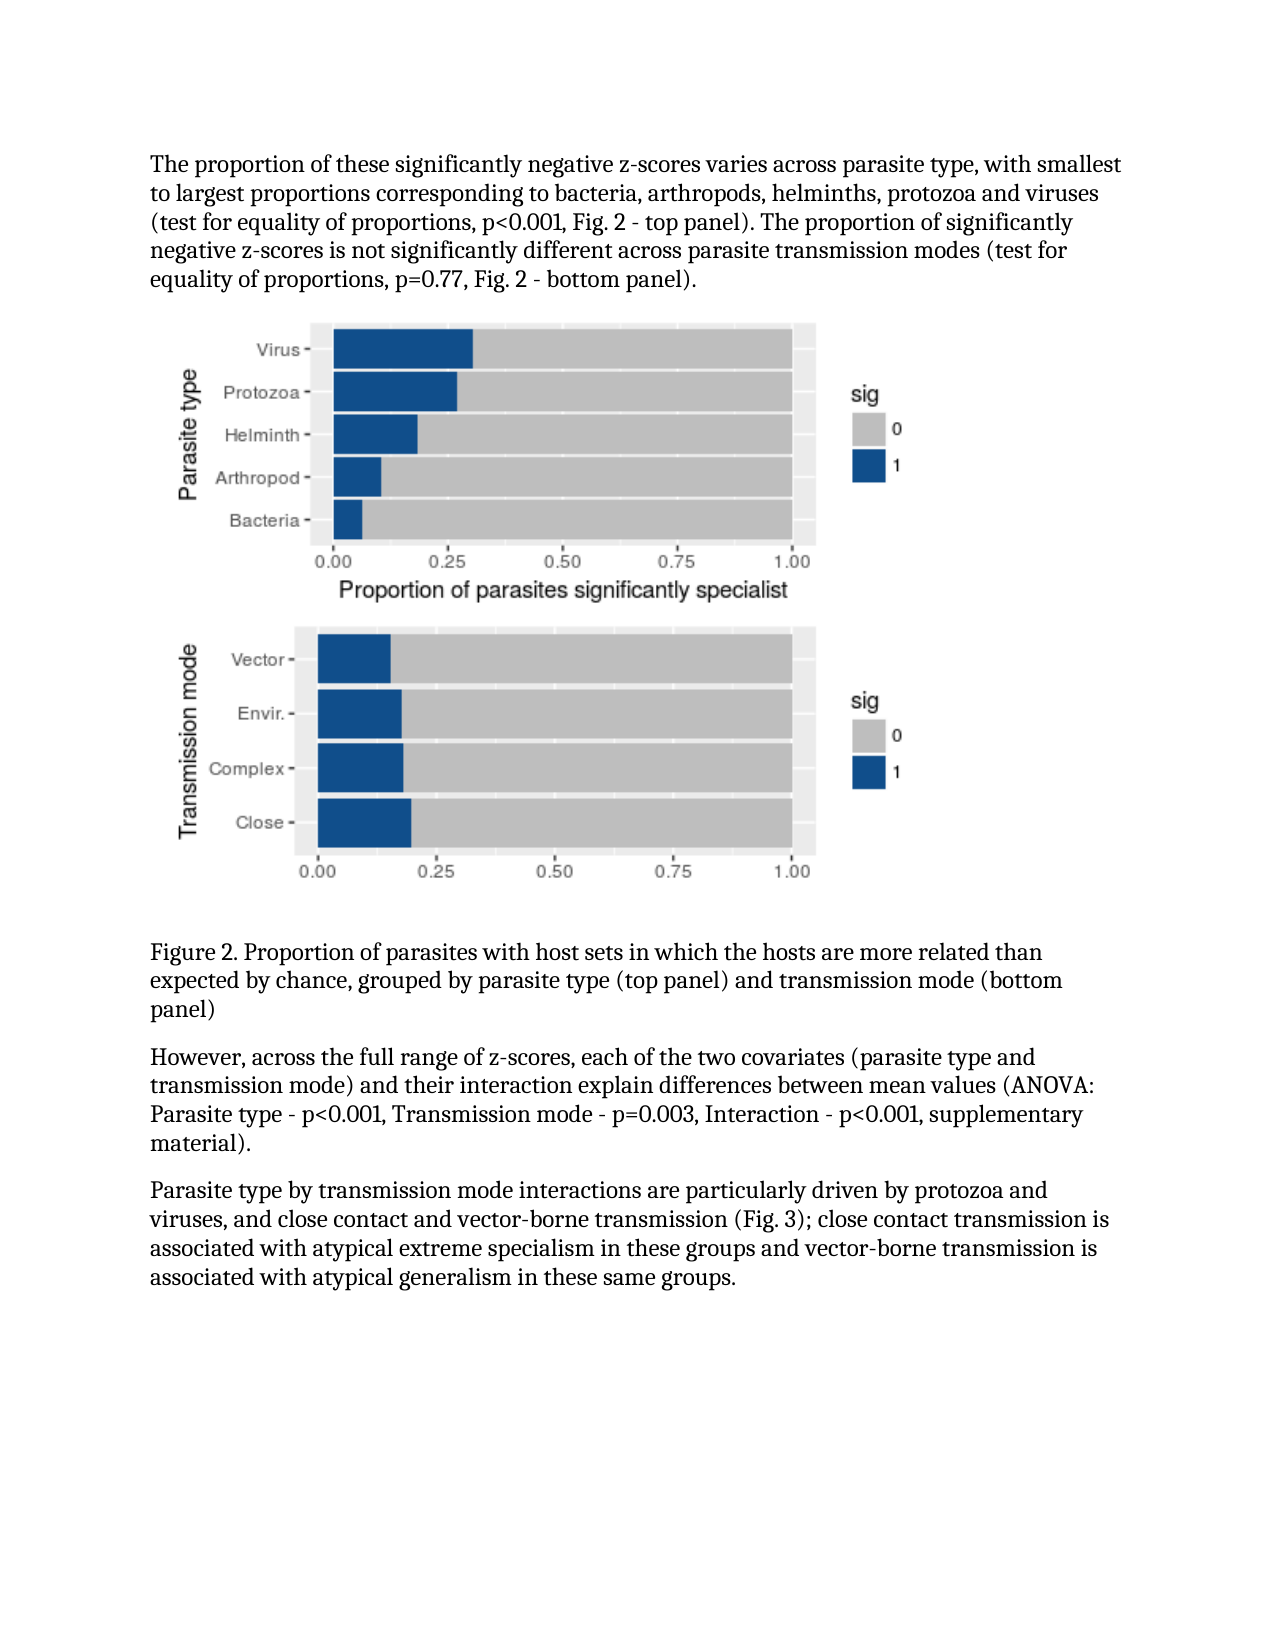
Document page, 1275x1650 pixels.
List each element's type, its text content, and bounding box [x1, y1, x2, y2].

picture [168, 312, 927, 919]
text The proportion of these significantly negative z-scores varies across parasite type, with smallest to largest proportions corresponding to bacteria, arthropods, helminths, protozoa and viruses (test for equality of proportions, p<0.001, Fig. 2 - top panel). The proportion of significantly negative z-scores is not significantly different across parasite transmission modes (test for equality of proportions, p=0.77, Fig. 2 - bottom panel). [150, 150, 1125, 294]
text Figure 2. Proportion of parasites with host sets in which the hosts are more related than expected by chance, grouped by parasite type (top panel) and transmission mode (bottom panel) [150, 938, 1125, 1024]
text However, across the full range of z-scores, each of the two covariates (parasite type and transmission mode) and their interaction explain differences between mean values (ANOVA: Parasite type - p<0.001, Transmission mode - p=0.003, Interaction - p<0.001, supplementary material). [150, 1043, 1125, 1158]
text Parasite type by transmission mode interactions are particularly driven by protozoa and viruses, and close contact and vector-borne transmission (Fig. 3); close contact transmission is associated with atypical extreme specialism in these groups and vector-borne transmission is associated with atypical generalism in these same groups. [150, 1176, 1125, 1291]
